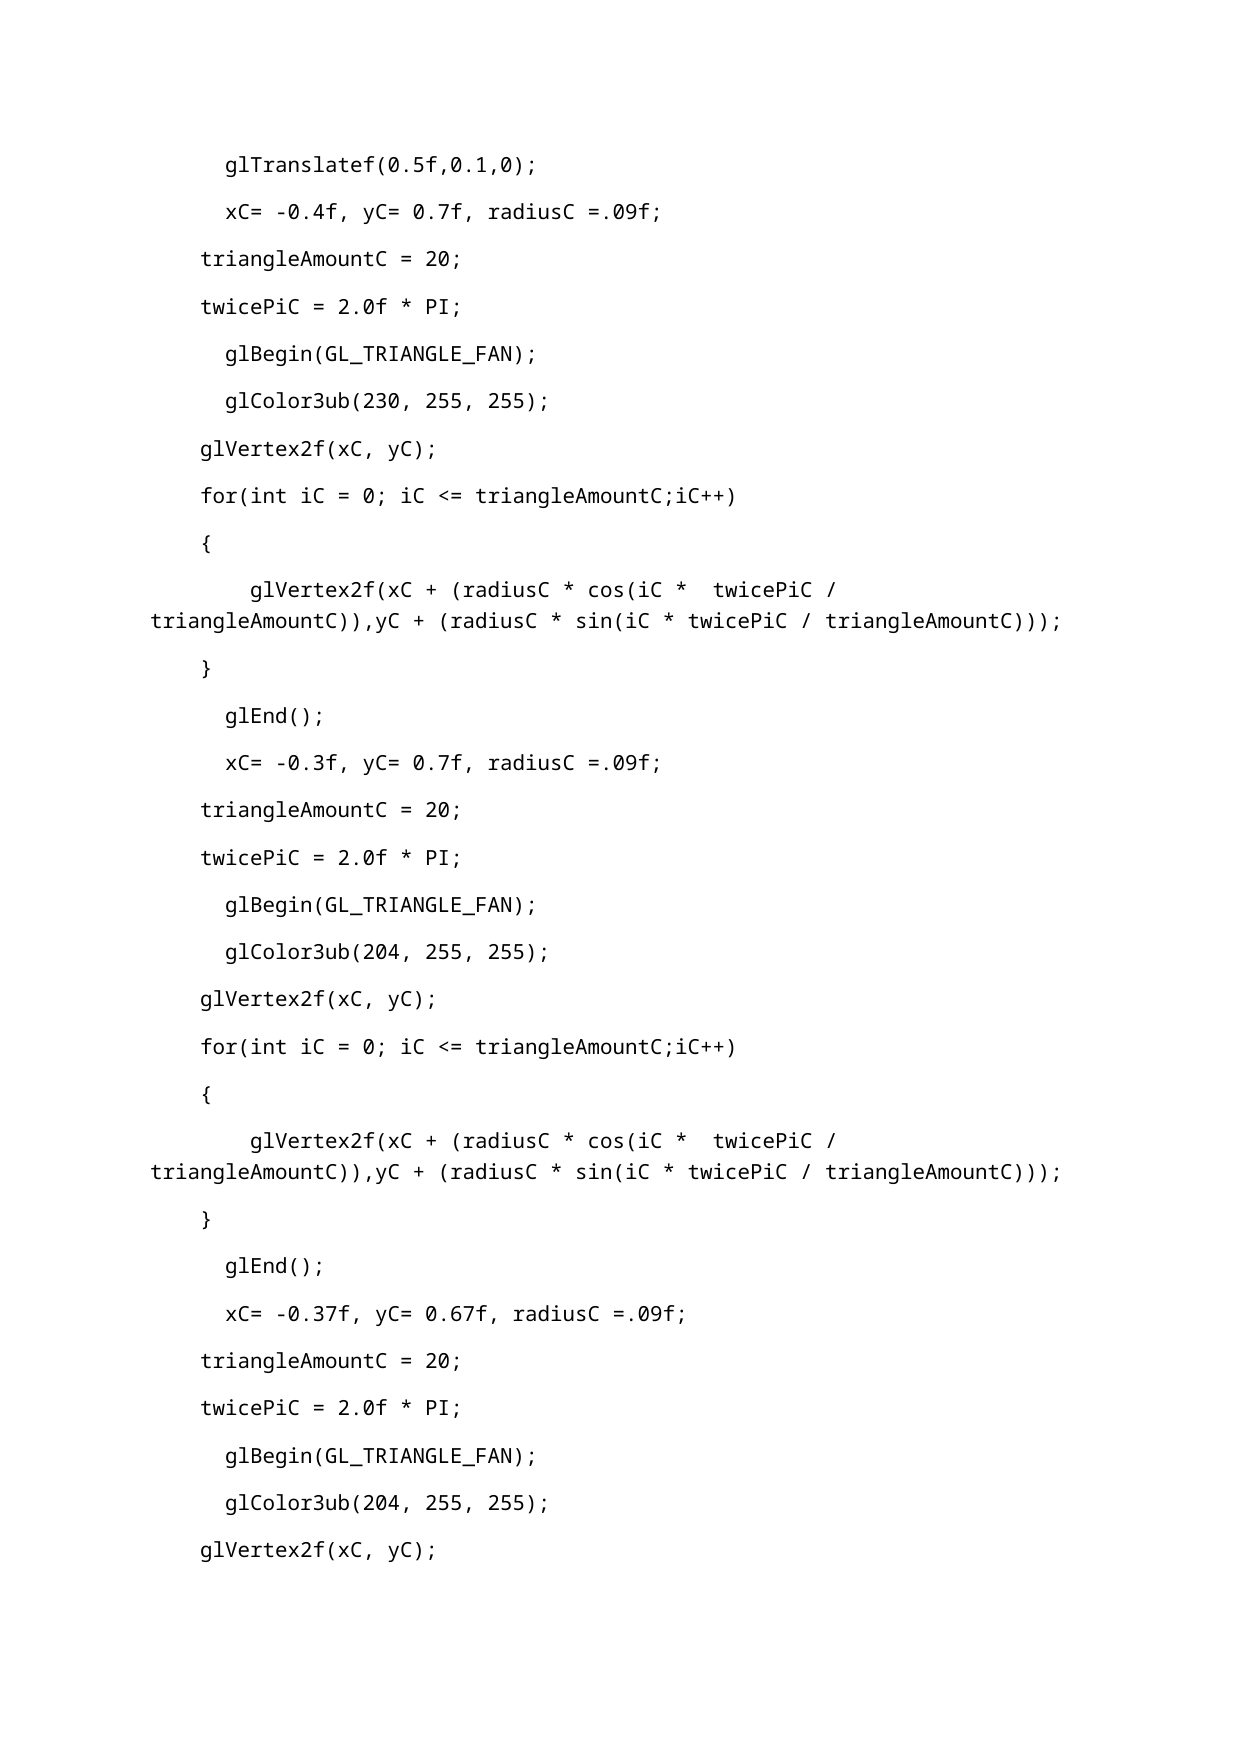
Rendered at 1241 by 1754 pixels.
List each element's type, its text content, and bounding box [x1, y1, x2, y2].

text triangleAmountC = 20; [150, 244, 1090, 273]
text twicePiC = 2.0f * PI; [150, 292, 1090, 320]
text xC= -0.3f, yC= 0.7f, radiusC =.09f; [150, 748, 1090, 777]
text glBegin(GL_TRIANGLE_FAN); [150, 890, 1090, 918]
text glVertex2f(xC + (radiusC * cos(iC * twicePiC / triangleAmountC)),yC + (radiusC * sin(iC * twicePiC / triangleAmountC))); [150, 1126, 1090, 1186]
text glTranslatef(0.5f,0.1,0); [150, 150, 1090, 178]
text glVertex2f(xC, yC); [150, 1535, 1090, 1564]
text glEnd(); [150, 701, 1090, 729]
text twicePiC = 2.0f * PI; [150, 1393, 1090, 1422]
text glVertex2f(xC, yC); [150, 434, 1090, 462]
text glBegin(GL_TRIANGLE_FAN); [150, 1441, 1090, 1469]
text glVertex2f(xC, yC); [150, 984, 1090, 1013]
text } [150, 1204, 1090, 1233]
text xC= -0.37f, yC= 0.67f, radiusC =.09f; [150, 1299, 1090, 1327]
text for(int iC = 0; iC <= triangleAmountC;iC++) [150, 481, 1090, 509]
text for(int iC = 0; iC <= triangleAmountC;iC++) [150, 1032, 1090, 1060]
text { [150, 528, 1090, 557]
text glColor3ub(204, 255, 255); [150, 937, 1090, 966]
text glVertex2f(xC + (radiusC * cos(iC * twicePiC / triangleAmountC)),yC + (radiusC * sin(iC * twicePiC / triangleAmountC))); [150, 576, 1090, 635]
text { [150, 1079, 1090, 1108]
text glEnd(); [150, 1252, 1090, 1280]
text glColor3ub(204, 255, 255); [150, 1488, 1090, 1517]
text triangleAmountC = 20; [150, 795, 1090, 824]
text glColor3ub(230, 255, 255); [150, 386, 1090, 415]
text glBegin(GL_TRIANGLE_FAN); [150, 339, 1090, 368]
text triangleAmountC = 20; [150, 1346, 1090, 1375]
text xC= -0.4f, yC= 0.7f, radiusC =.09f; [150, 197, 1090, 226]
text } [150, 653, 1090, 682]
text twicePiC = 2.0f * PI; [150, 843, 1090, 871]
